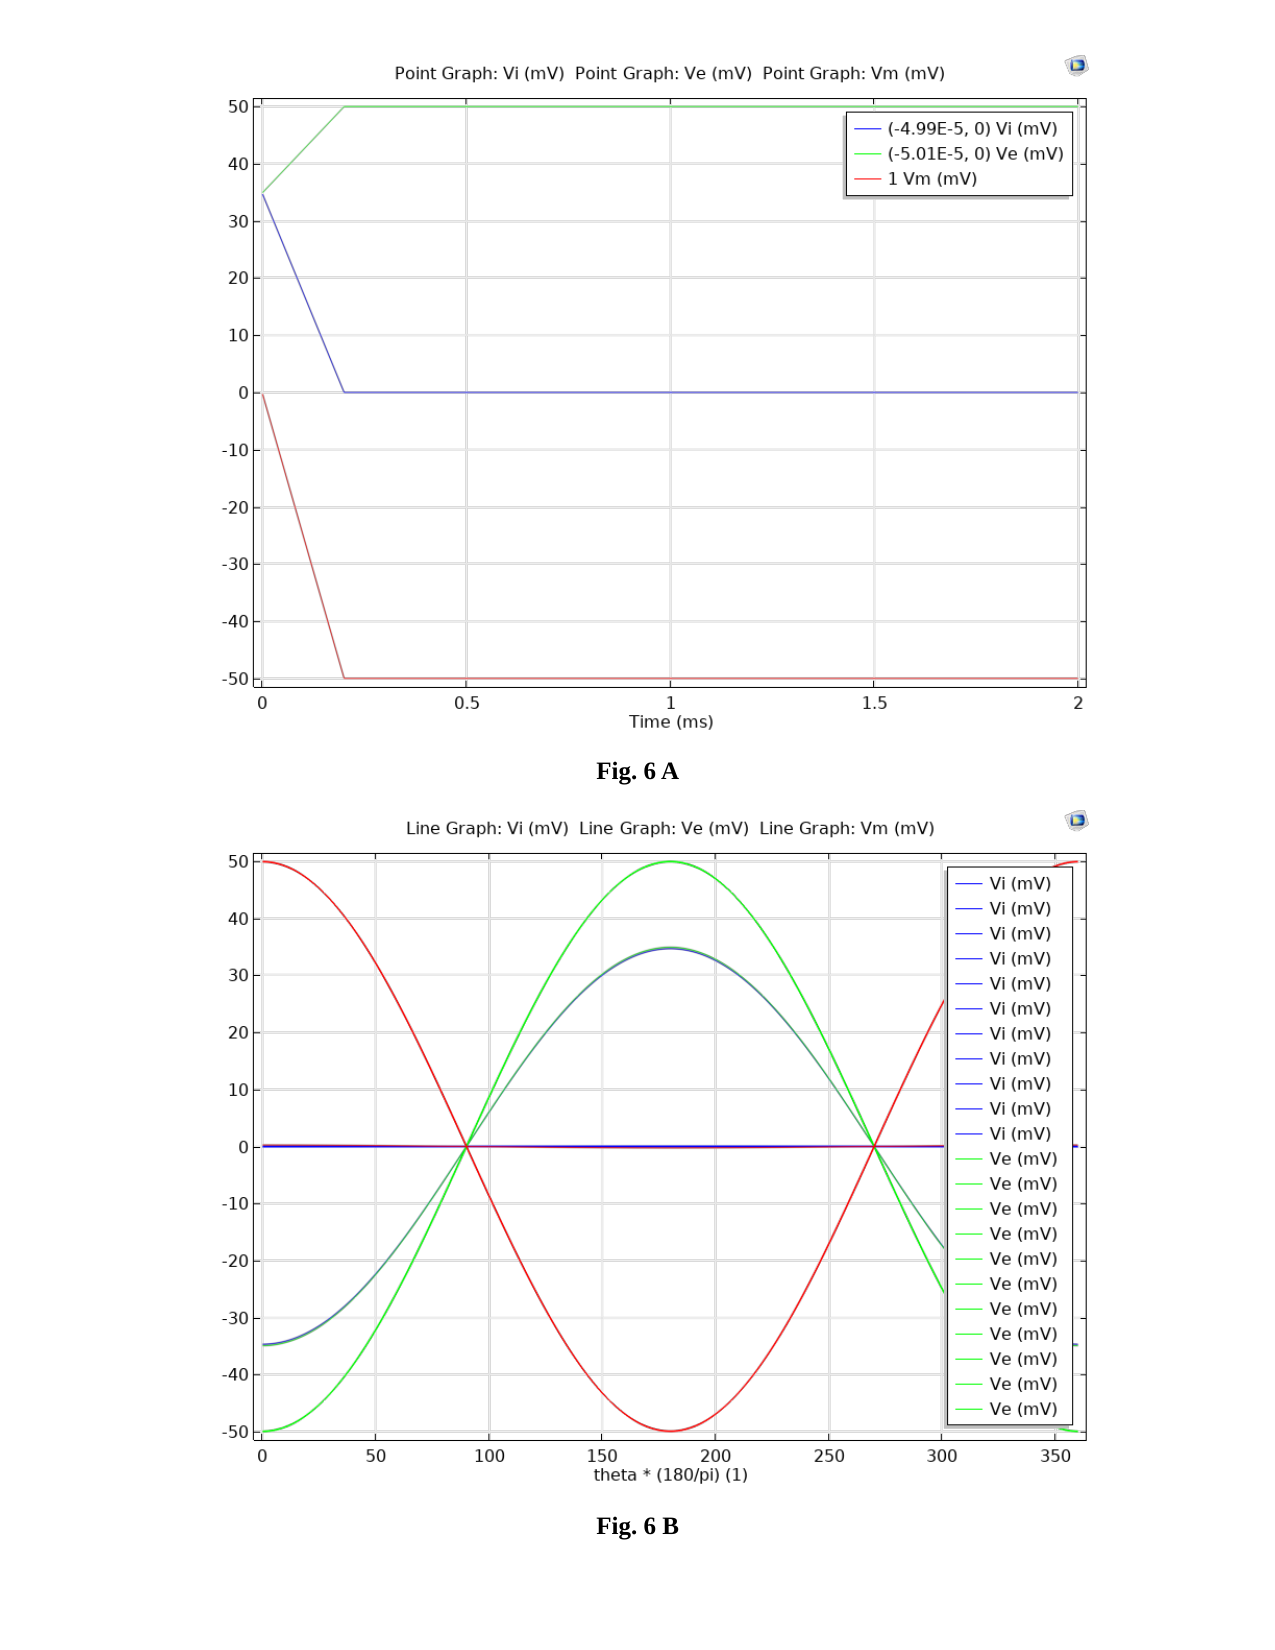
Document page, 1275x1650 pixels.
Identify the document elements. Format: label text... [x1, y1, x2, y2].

picture [182, 805, 1093, 1489]
text Fig. 6 A [150, 756, 1125, 785]
picture [182, 50, 1093, 735]
text Fig. 6 B [150, 1511, 1125, 1539]
